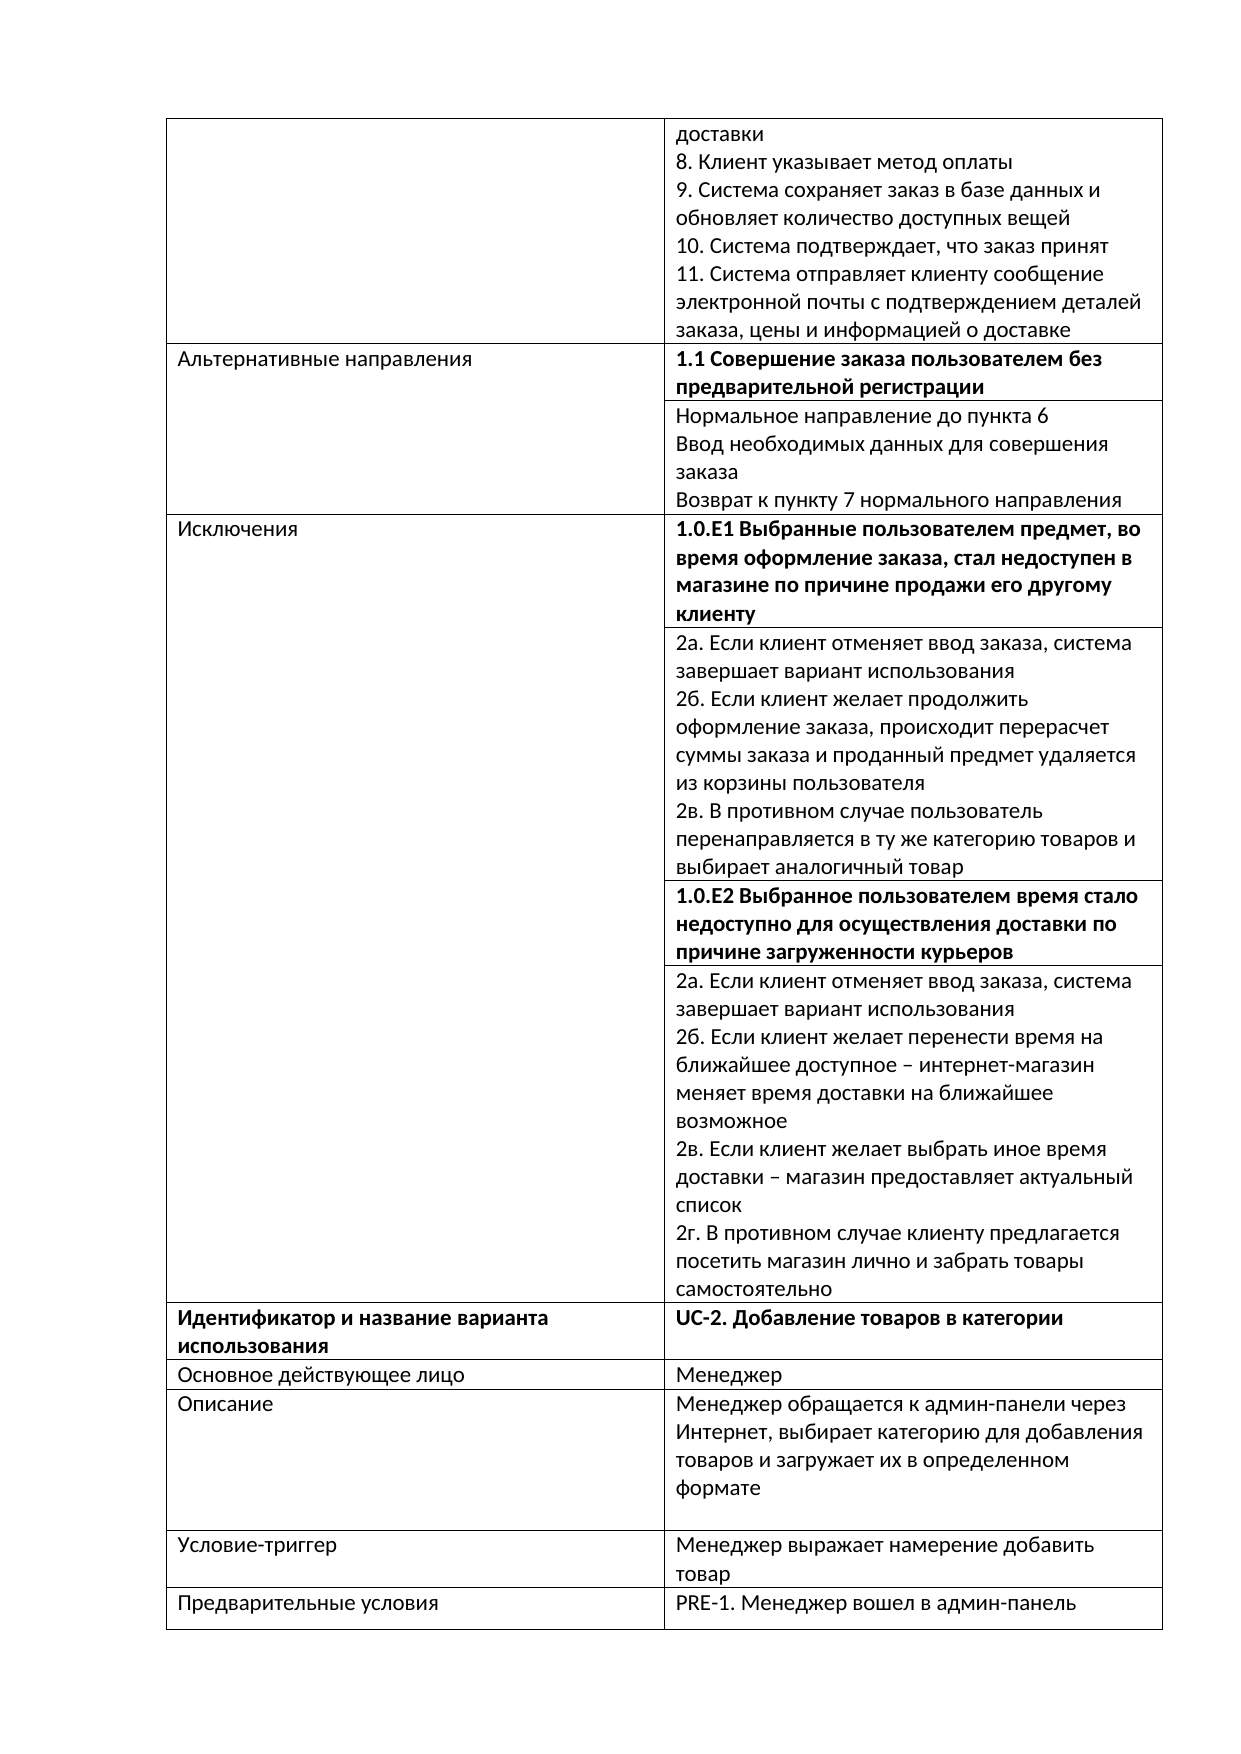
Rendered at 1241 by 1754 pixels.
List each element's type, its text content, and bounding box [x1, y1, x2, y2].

table_cell Менеджер обращается к админ-панели через Интернет, выбирает категорию для добавления товаров и загружает их в определенном формате [665, 1390, 1162, 1529]
table_cell 2а. Если клиент отменяет ввод заказа, система завершает вариант использования 2б. Если клиент желает продолжить оформление заказа, происходит перерасчет суммы заказа и проданный предмет удаляется из корзины пользователя 2в. В противном случае пользователь перенаправляется в ту же категорию товаров и выбирает аналогичный товар [665, 628, 1162, 880]
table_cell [665, 119, 1162, 343]
table_cell 1.0.E1 Выбранные пользователем предмет, во время оформление заказа, стал недоступен в магазине по причине продажи его другому клиенту [665, 515, 1162, 627]
table_cell Исключения [167, 515, 664, 1302]
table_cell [665, 1588, 1162, 1628]
table_cell Менеджер выражает намерение добавить товар [665, 1531, 1162, 1587]
table_cell Идентификатор и название варианта использования [167, 1303, 664, 1359]
table_cell Менеджер [665, 1360, 1162, 1388]
table_cell Основное действующее лицо [167, 1360, 664, 1388]
table_cell Описание [167, 1390, 664, 1529]
table_cell 1.1 Совершение заказа пользователем без предварительной регистрации [665, 344, 1162, 400]
table_cell 2а. Если клиент отменяет ввод заказа, система завершает вариант использования 2б. Если клиент желает перенести время на ближайшее доступное – интернет-магазин меняет время доставки на ближайшее возможное 2в. Если клиент желает выбрать иное время доставки – магазин предоставляет актуальный список 2г. В противном случае клиенту предлагается посетить магазин лично и забрать товары самостоятельно [665, 966, 1162, 1302]
table_cell 1.0.E2 Выбранное пользователем время стало недоступно для осуществления доставки по причине загруженности курьеров [665, 881, 1162, 965]
table_cell UC-2. Добавление товаров в категории [665, 1303, 1162, 1359]
table_cell Альтернативные направления [167, 344, 664, 513]
table_cell Условие-триггер [167, 1531, 664, 1587]
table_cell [167, 1588, 664, 1628]
table_cell Нормальное направление до пункта 6 Ввод необходимых данных для совершения заказа Возврат к пункту 7 нормального направления [665, 401, 1162, 513]
